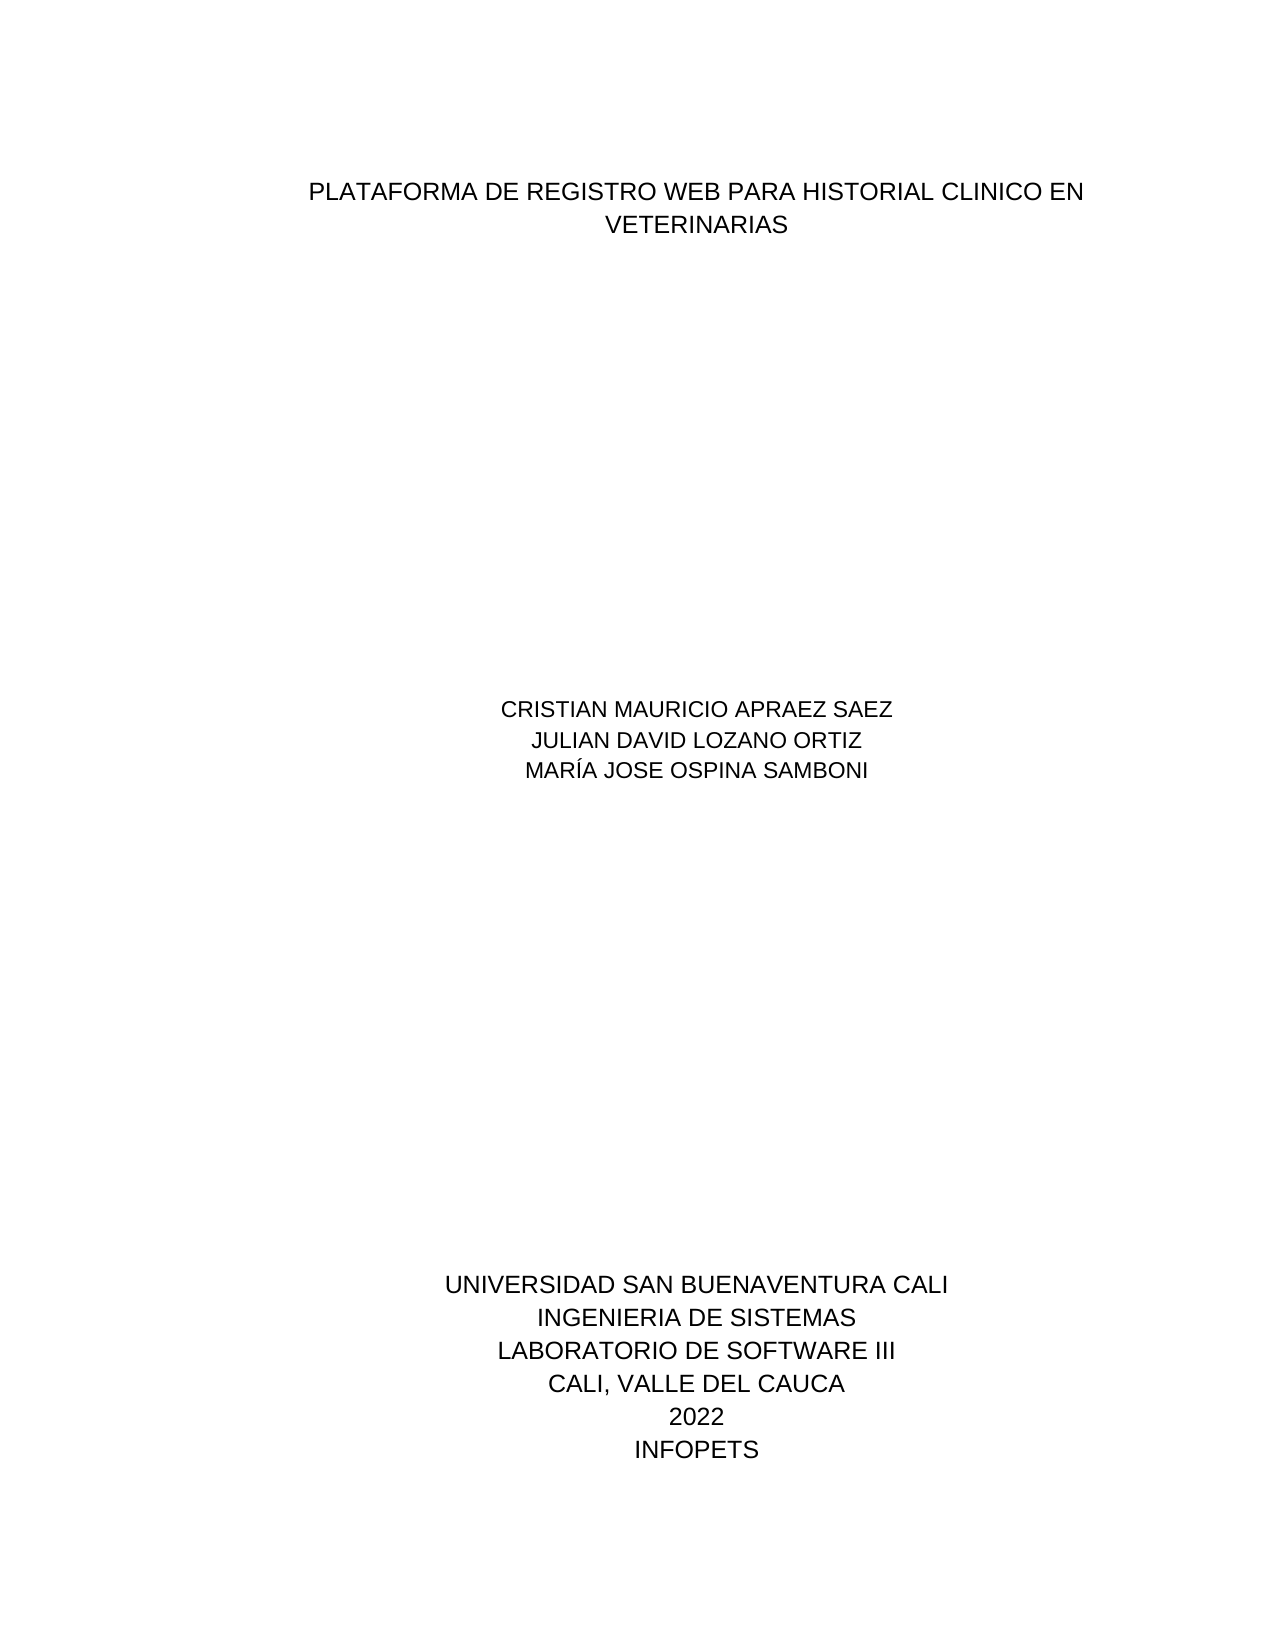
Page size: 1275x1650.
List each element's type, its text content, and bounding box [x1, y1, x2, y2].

text JULIAN DAVID LOZANO ORTIZ [236, 727, 1157, 753]
text INFOPETS [236, 1435, 1157, 1464]
text PLATAFORMA DE REGISTRO WEB PARA HISTORIAL CLINICO EN VETERINARIAS [236, 177, 1157, 239]
text LABORATORIO DE SOFTWARE III [236, 1336, 1157, 1365]
text INGENIERIA DE SISTEMAS [236, 1303, 1157, 1332]
text MARÍA JOSE OSPINA SAMBONI [236, 757, 1157, 783]
text CALI, VALLE DEL CAUCA [236, 1369, 1157, 1398]
text UNIVERSIDAD SAN BUENAVENTURA CALI [236, 1270, 1157, 1299]
text 2022 [236, 1402, 1157, 1431]
text CRISTIAN MAURICIO APRAEZ SAEZ [236, 696, 1157, 723]
